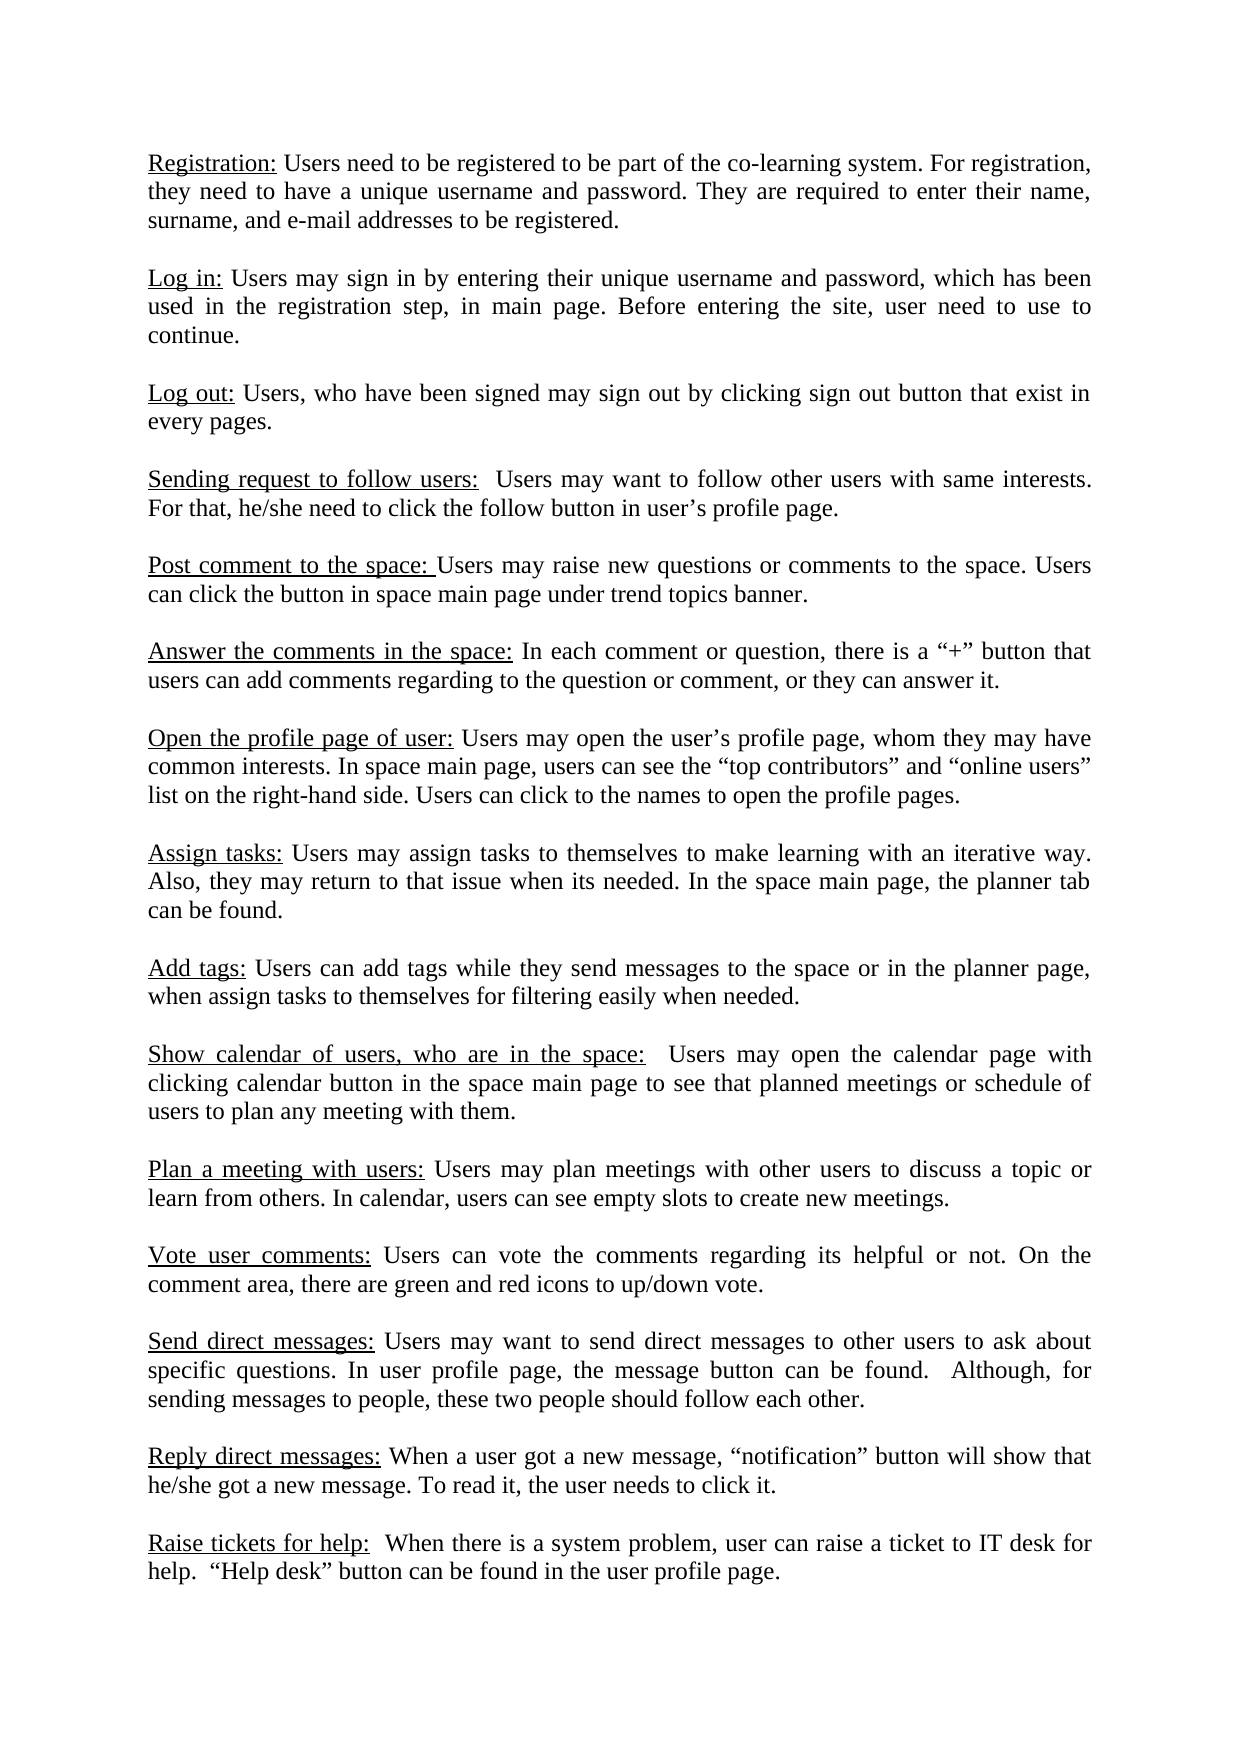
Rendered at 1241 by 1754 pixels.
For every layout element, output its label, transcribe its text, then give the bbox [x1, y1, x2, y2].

text Log in: Users may sign in by entering their unique username and password, which has been used in the registration step, in main page. Before entering the site, user need to use to continue. [148, 263, 1093, 349]
text Reply direct messages: When a user got a new message, “notification” button will show that he/she got a new message. To read it, the user needs to click it. [148, 1441, 1093, 1499]
text Send direct messages: Users may want to send direct messages to other users to ask about specific questions. In user profile page, the message button can be found. Although, for sending messages to people, these two people should follow each other. [148, 1326, 1093, 1413]
text Assign tasks: Users may assign tasks to themselves to make learning with an iterative way. Also, they may return to that issue when its needed. In the space main page, the planner tab can be found. [148, 838, 1093, 924]
text Plan a meeting with users: Users may plan meetings with other users to discuss a topic or learn from others. In calendar, users can see empty slots to create new meetings. [148, 1154, 1093, 1211]
text Open the profile page of user: Users may open the user’s profile page, whom they may have common interests. In space main page, users can see the “top contributors” and “online users” list on the right-hand side. Users can click to the names to open the profile pages. [148, 723, 1093, 809]
text Post comment to the space: Users may raise new questions or comments to the space. Users can click the button in space main page under trend topics banner. [148, 550, 1093, 608]
text Vote user comments: Users can vote the comments regarding its helpful or not. On the comment area, there are green and red icons to up/down vote. [148, 1240, 1093, 1298]
text Raise tickets for help: When there is a system problem, user can raise a ticket to IT desk for help. “Help desk” button can be found in the user profile page. [148, 1528, 1093, 1585]
text Answer the comments in the space: In each comment or question, there is a “+” button that users can add comments regarding to the question or comment, or they can answer it. [148, 636, 1093, 694]
text Log out: Users, who have been signed may sign out by clicking sign out button that exist in every pages. [148, 378, 1093, 435]
text Registration: Users need to be registered to be part of the co-learning system. For registration, they need to have a unique username and password. They are required to enter their name, surname, and e-mail addresses to be registered. [148, 148, 1093, 234]
text Sending request to follow users: Users may want to follow other users with same interests. For that, he/she need to click the follow button in user’s profile page. [148, 464, 1093, 521]
text Show calendar of users, who are in the space: Users may open the calendar page with clicking calendar button in the space main page to see that planned meetings or schedule of users to plan any meeting with them. [148, 1039, 1093, 1125]
text Add tags: Users can add tags while they send messages to the space or in the planner page, when assign tasks to themselves for filtering easily when needed. [148, 953, 1093, 1010]
